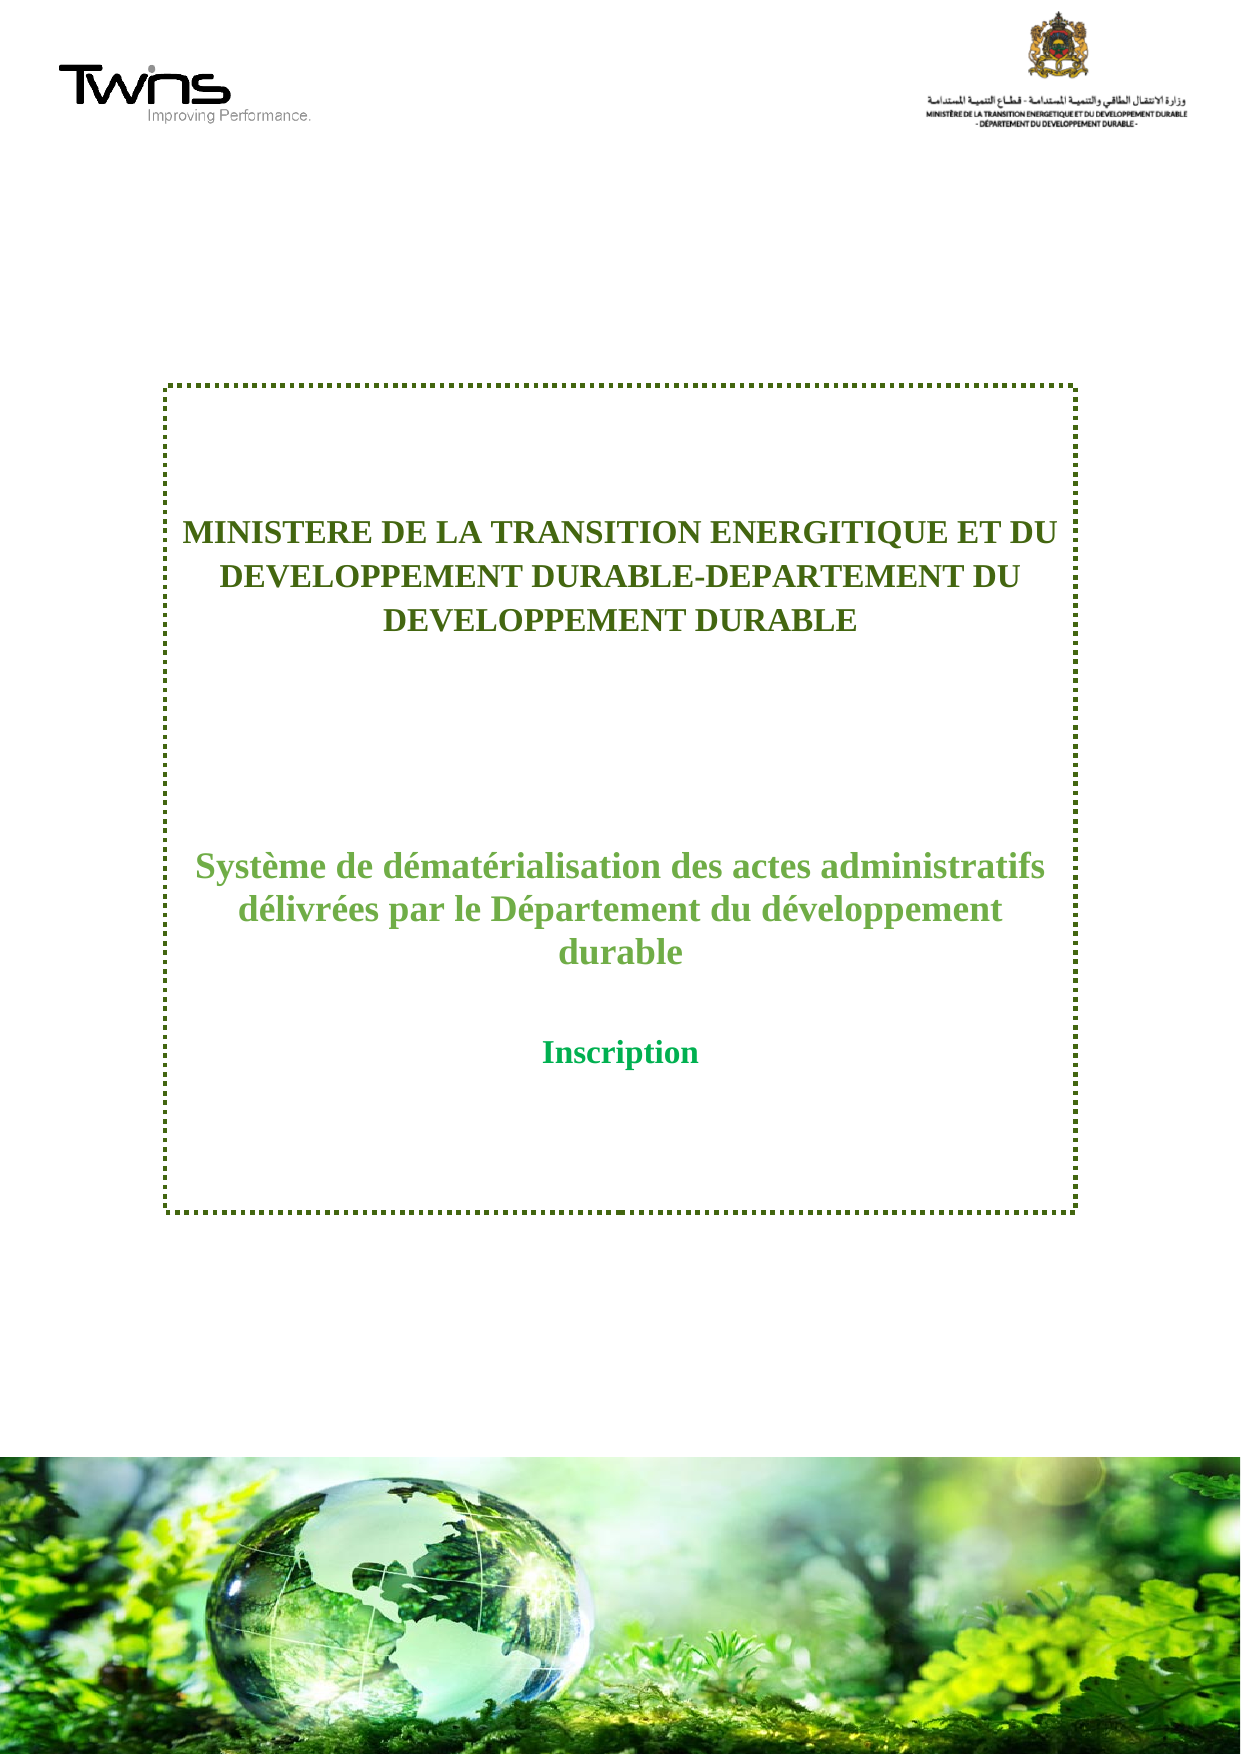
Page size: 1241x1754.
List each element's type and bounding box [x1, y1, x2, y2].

picture [49, 31, 315, 154]
picture [0, 1457, 1241, 1754]
picture [906, 11, 1203, 146]
